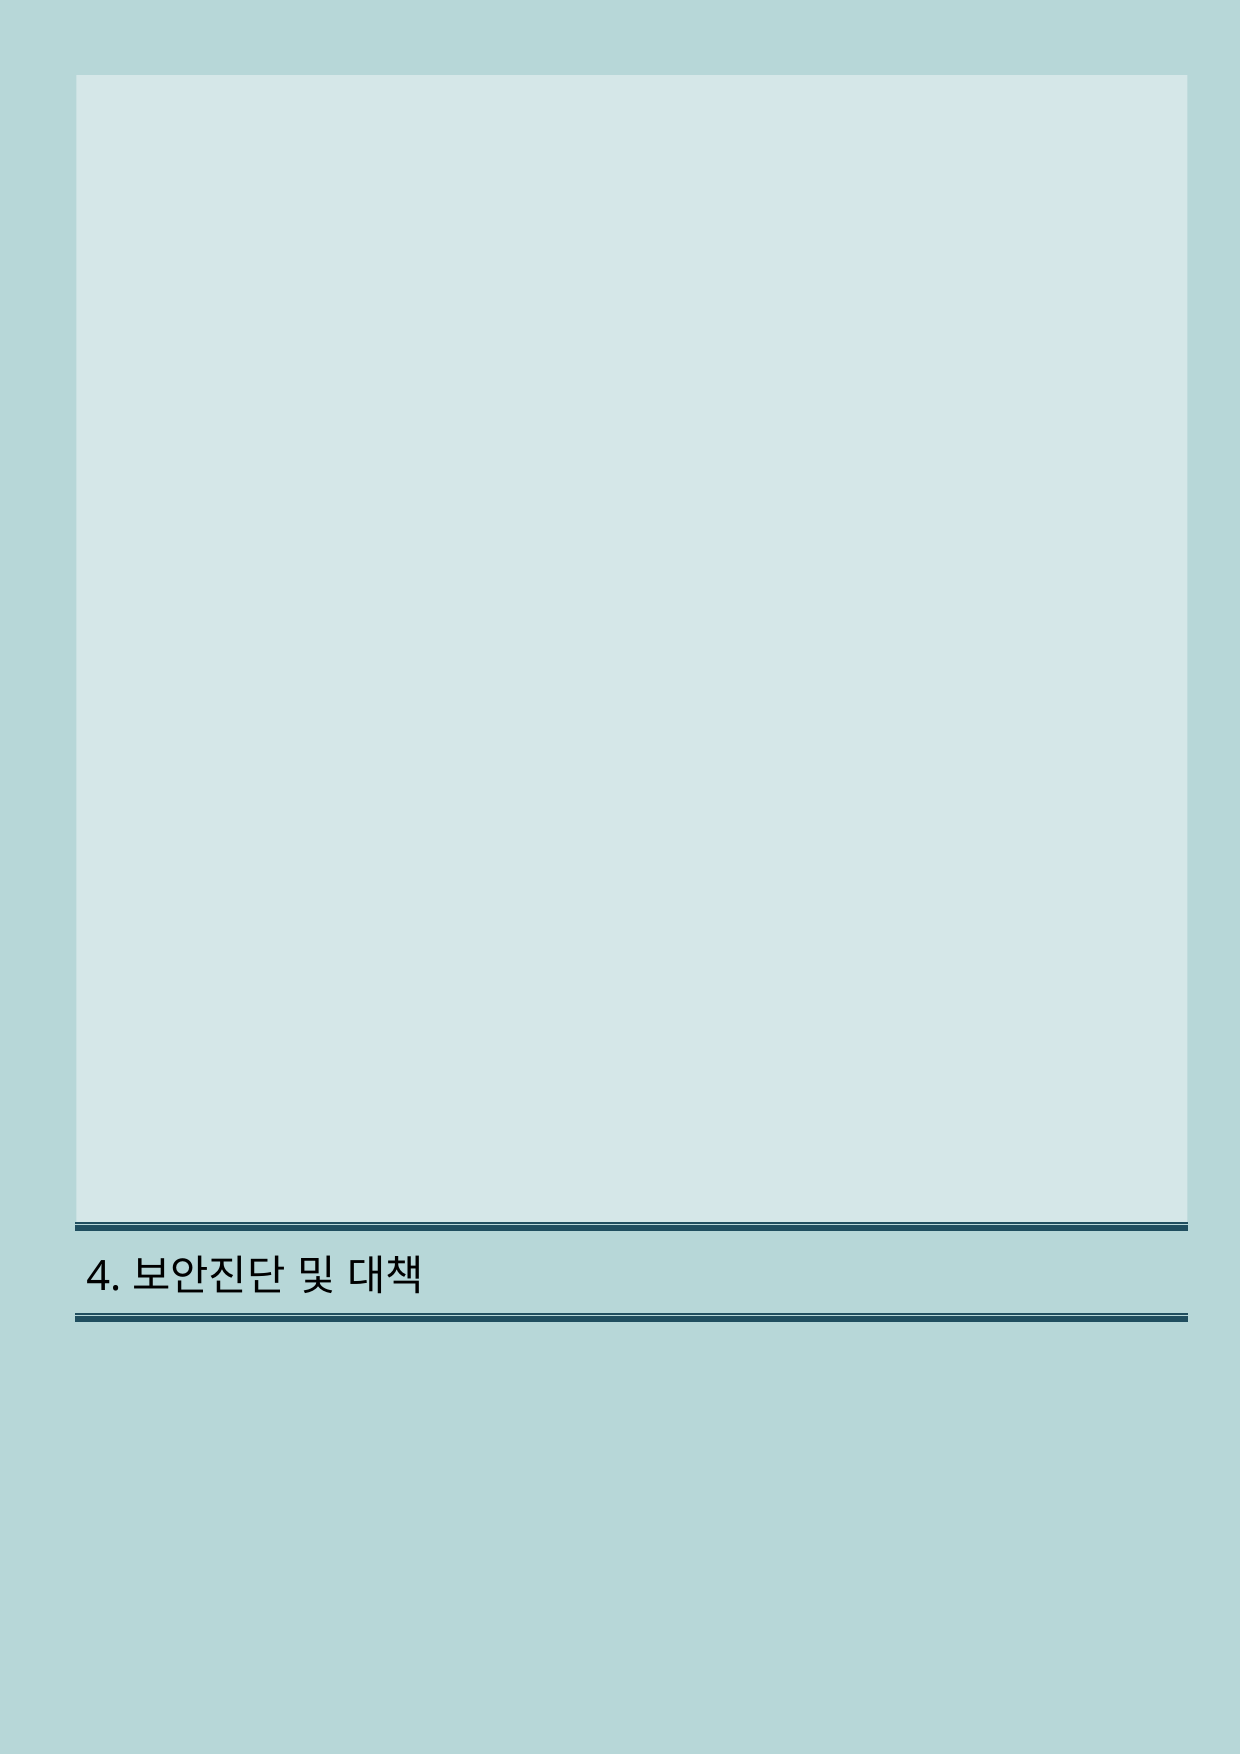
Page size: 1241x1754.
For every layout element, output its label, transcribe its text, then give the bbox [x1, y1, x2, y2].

table_header [75, 75, 1188, 1222]
table_cell 4. 보안진단 및 대책 [75, 1231, 1188, 1313]
